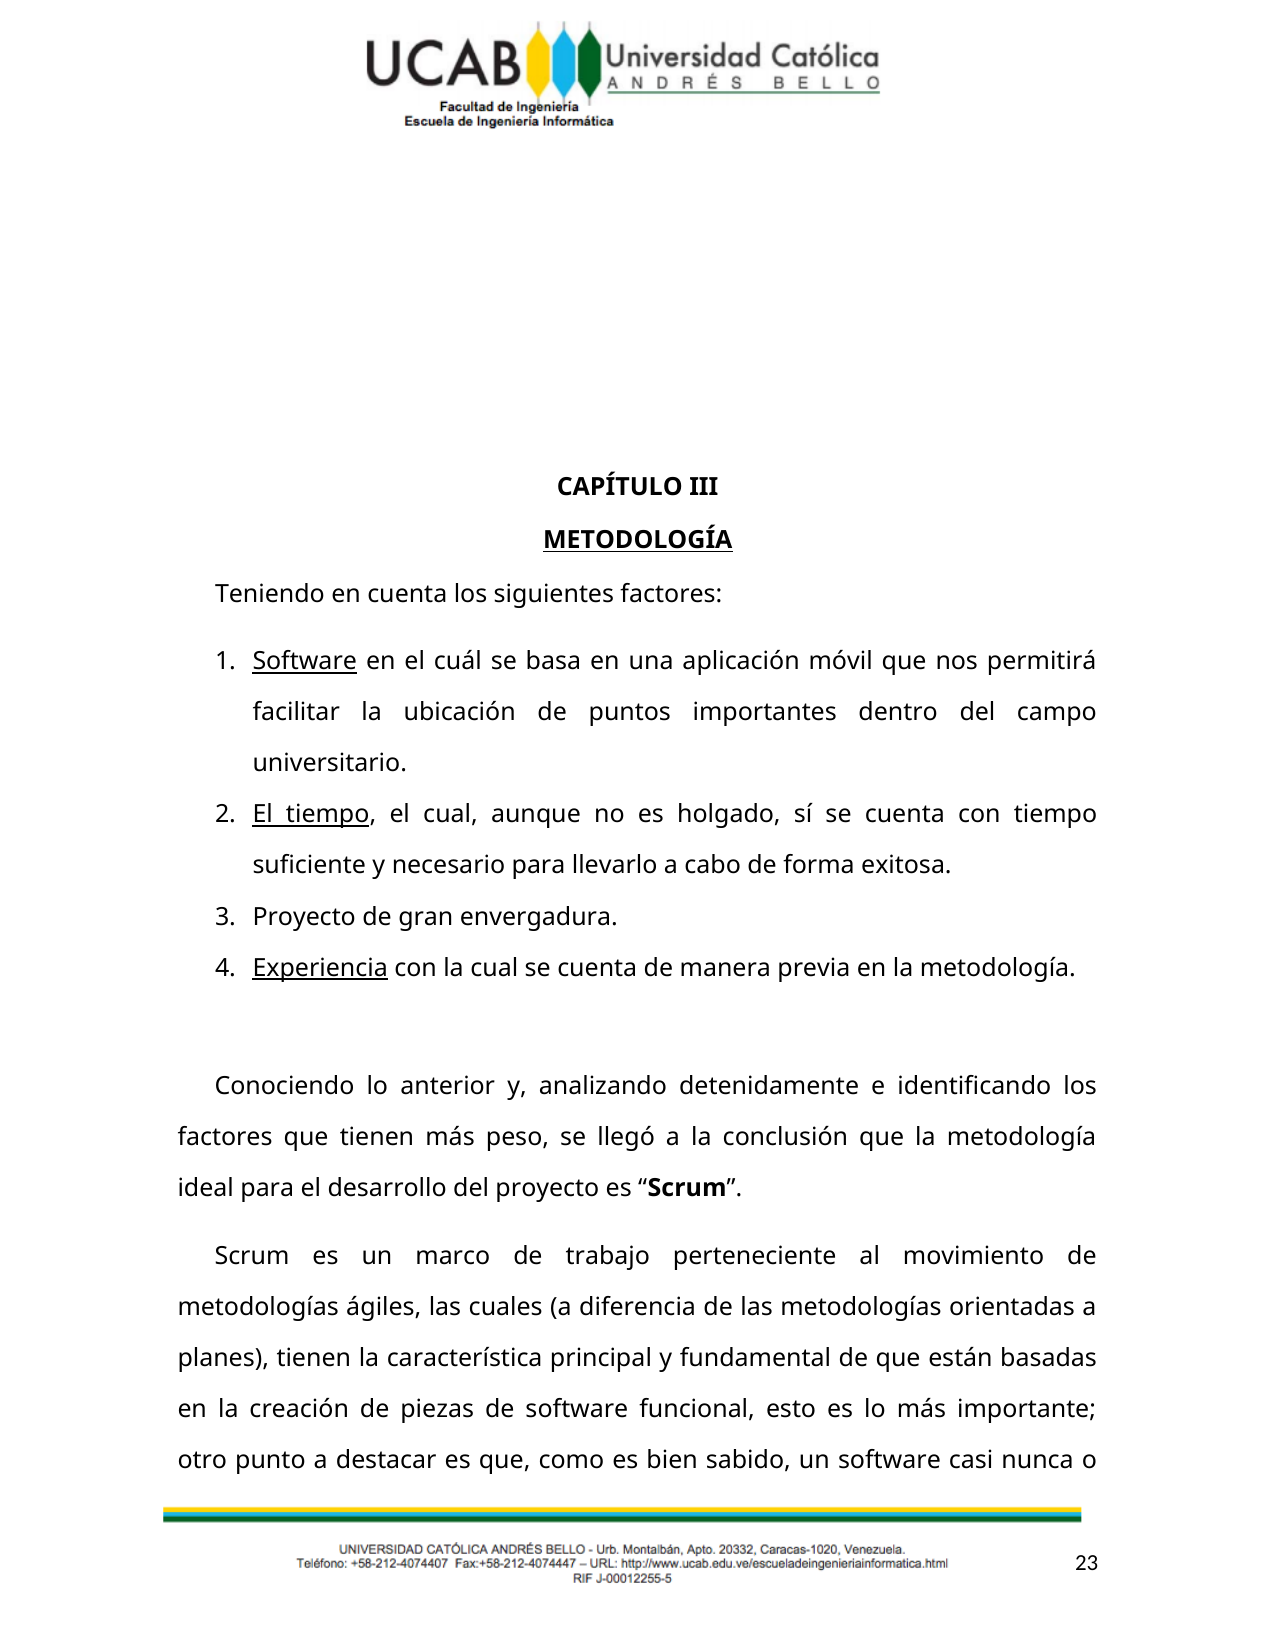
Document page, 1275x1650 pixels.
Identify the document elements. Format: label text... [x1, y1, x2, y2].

list El tiempo, el cual, aunque no es holgado, sí se cuenta con tiempo suficiente y necesario para llevarlo a cabo de forma exitosa. [215, 796, 1098, 881]
text Conociendo lo anterior y, analizando detenidamente e identificando los factores que tienen más peso, se llegó a la conclusión que la metodología ideal para el desarrollo del proyecto es “Scrum”. [177, 1068, 1098, 1204]
list Proyecto de gran envergadura. [215, 898, 1098, 932]
picture [325, 0, 944, 144]
list Experiencia con la cual se cuenta de manera previa en la metodología. [215, 949, 1098, 983]
list Software en el cuál se basa en una aplicación móvil que nos permitirá facilitar la ubicación de puntos importantes dentro del campo universitario. [215, 643, 1098, 779]
text METODOLOGÍA [177, 522, 1098, 556]
picture [161, 1504, 1082, 1591]
text Teniendo en cuenta los siguientes factores: [177, 575, 1098, 609]
text CAPÍTULO III [177, 468, 1098, 502]
